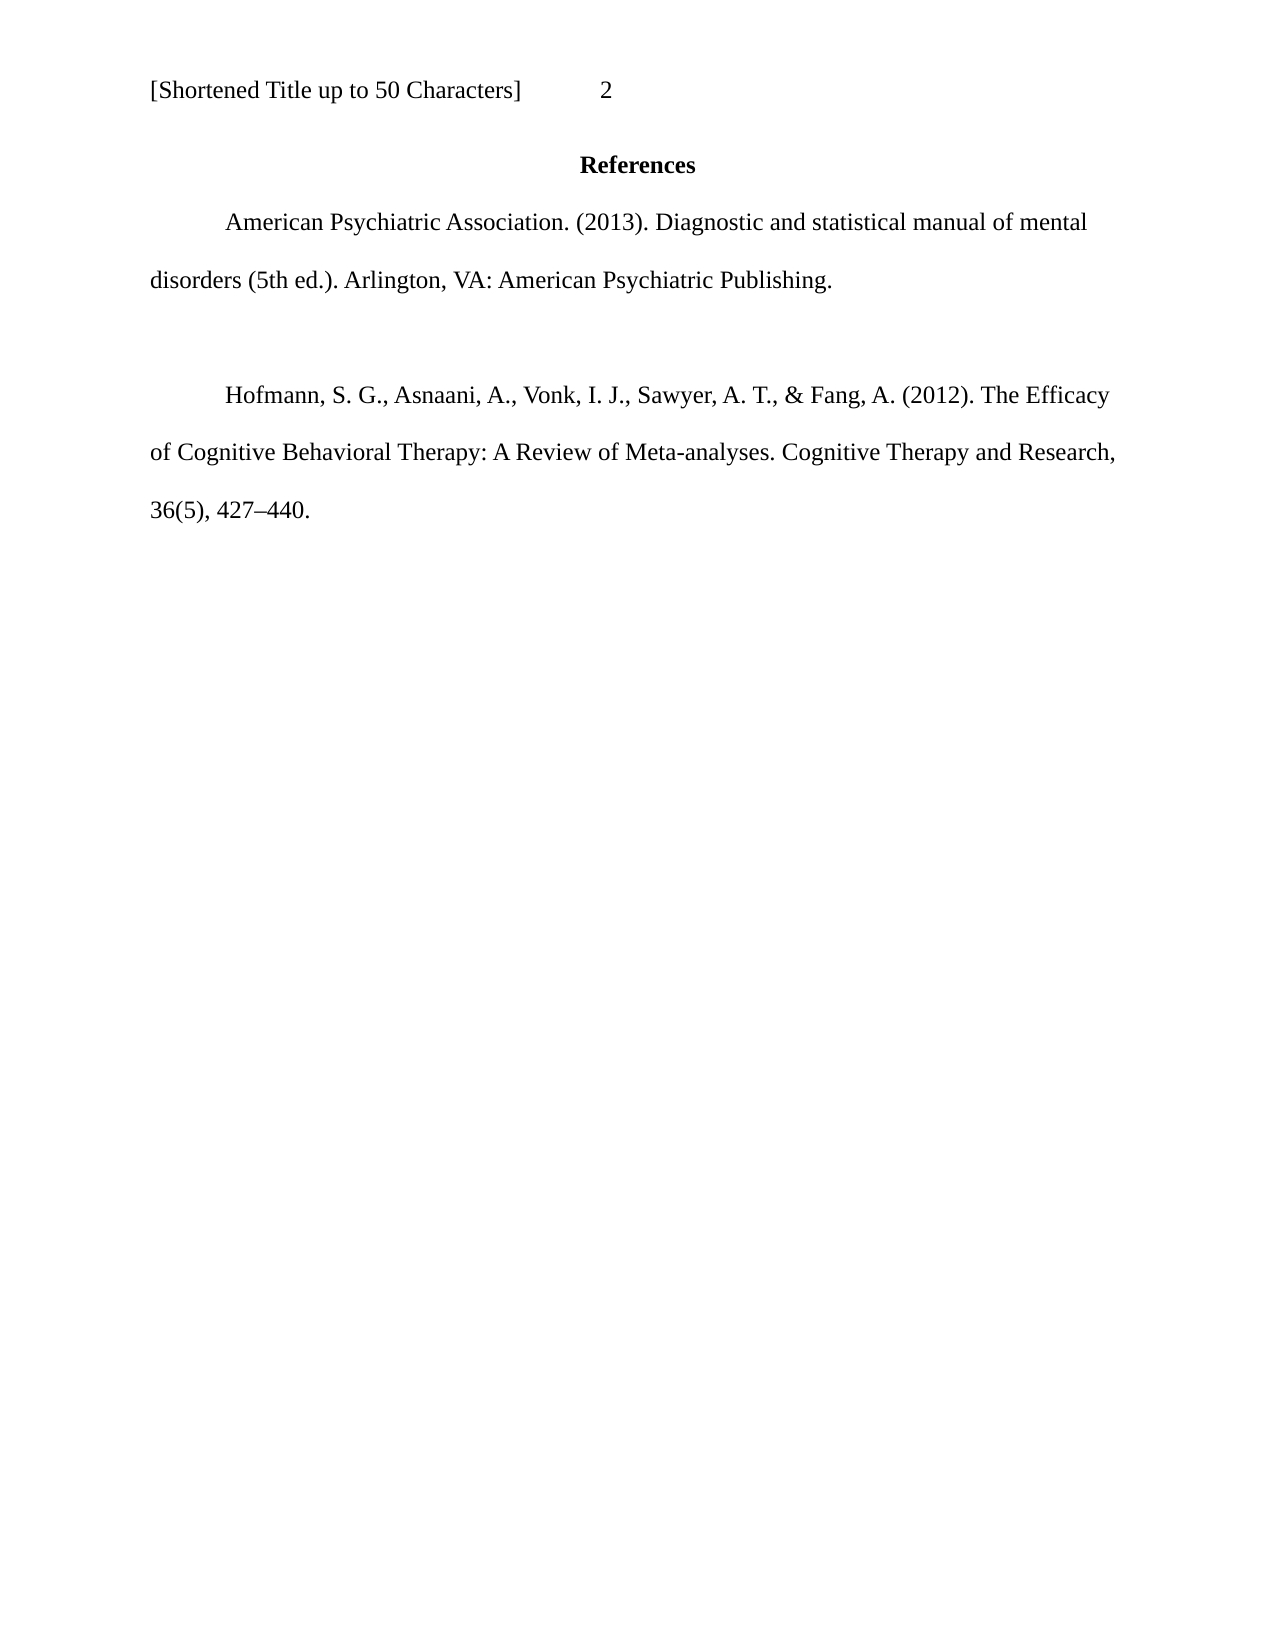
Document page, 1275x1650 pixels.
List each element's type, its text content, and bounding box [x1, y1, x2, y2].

text Hofmann, S. G., Asnaani, A., Vonk, I. J., Sawyer, A. T., & Fang, A. (2012). The Efficacy of Cognitive Behavioral Therapy: A Review of Meta-analyses. Cognitive Therapy and Research, 36(5), 427–440. [150, 380, 1125, 524]
text American Psychiatric Association. (2013). Diagnostic and statistical manual of mental disorders (5th ed.). Arlington, VA: American Psychiatric Publishing. [150, 207, 1125, 294]
text References [150, 150, 1125, 179]
